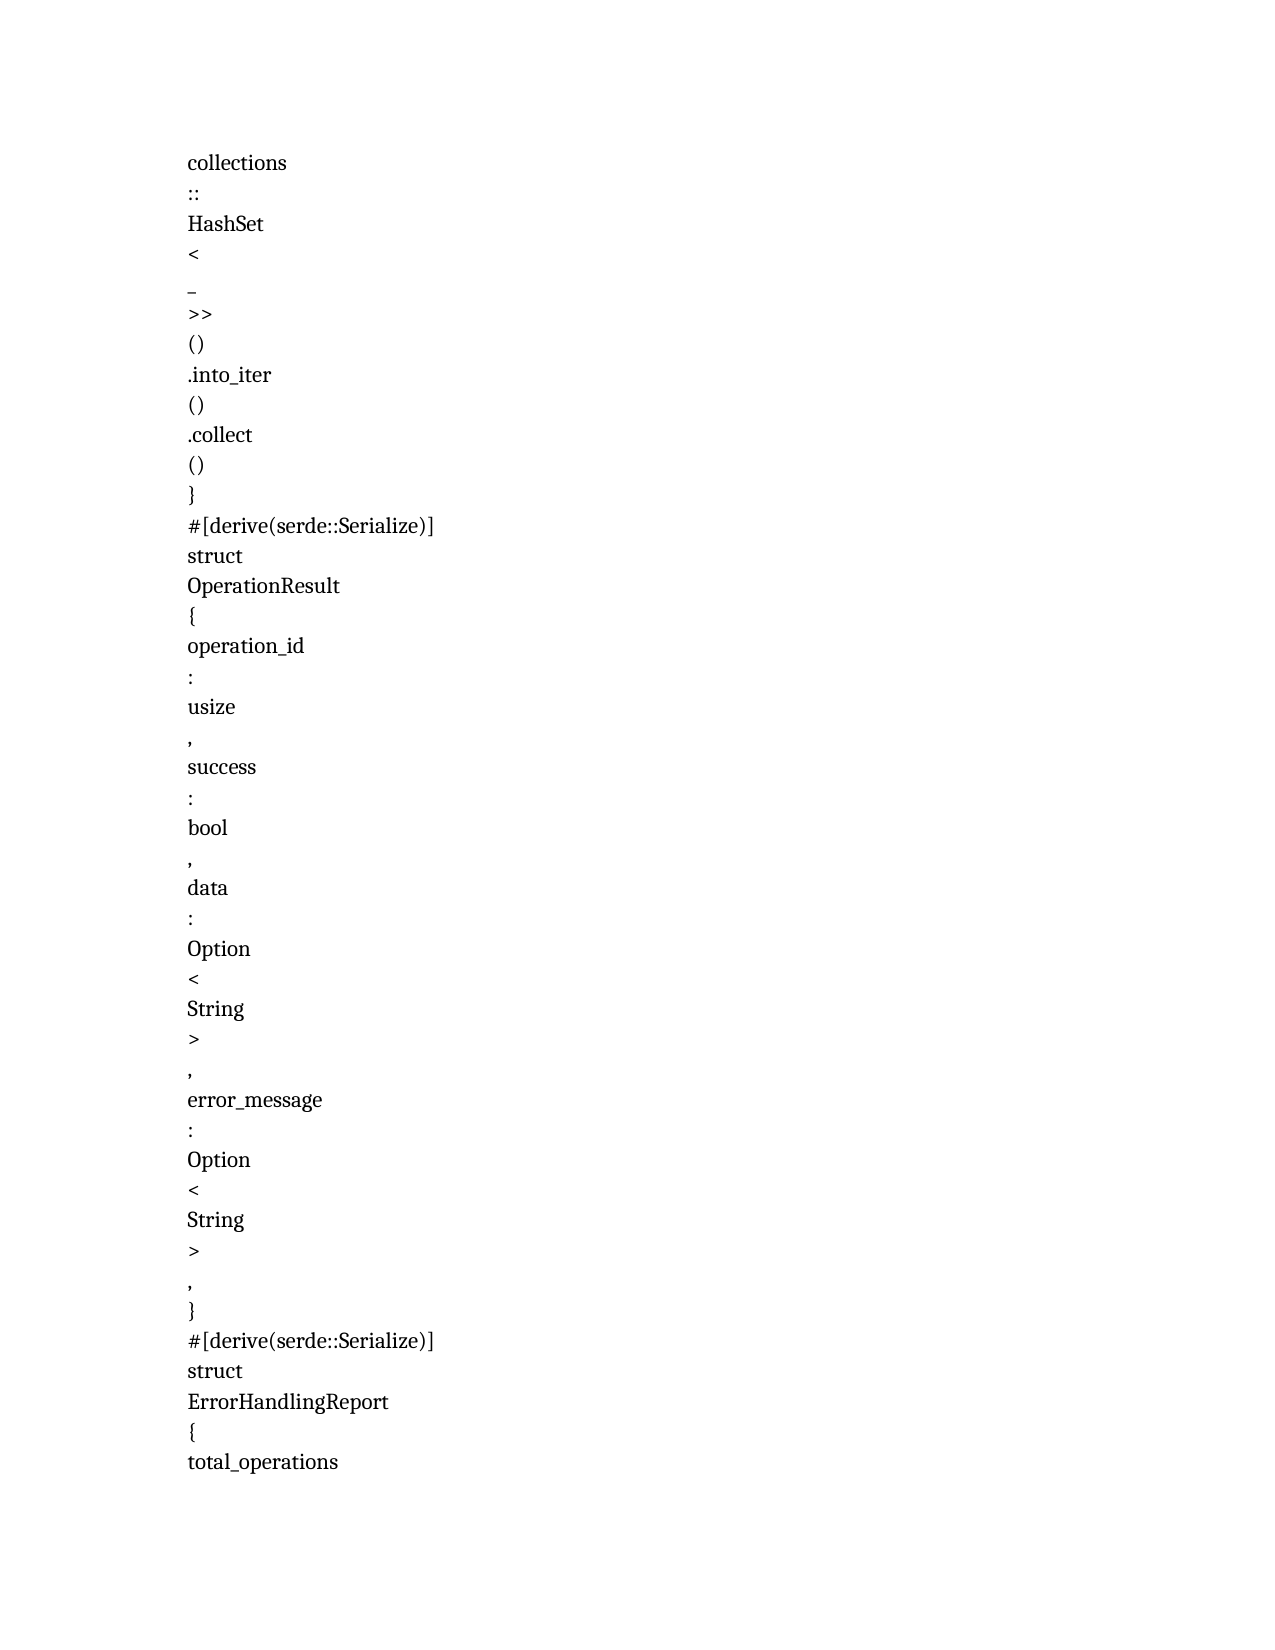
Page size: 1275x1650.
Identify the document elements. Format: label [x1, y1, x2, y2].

text [187, 150, 1087, 1475]
